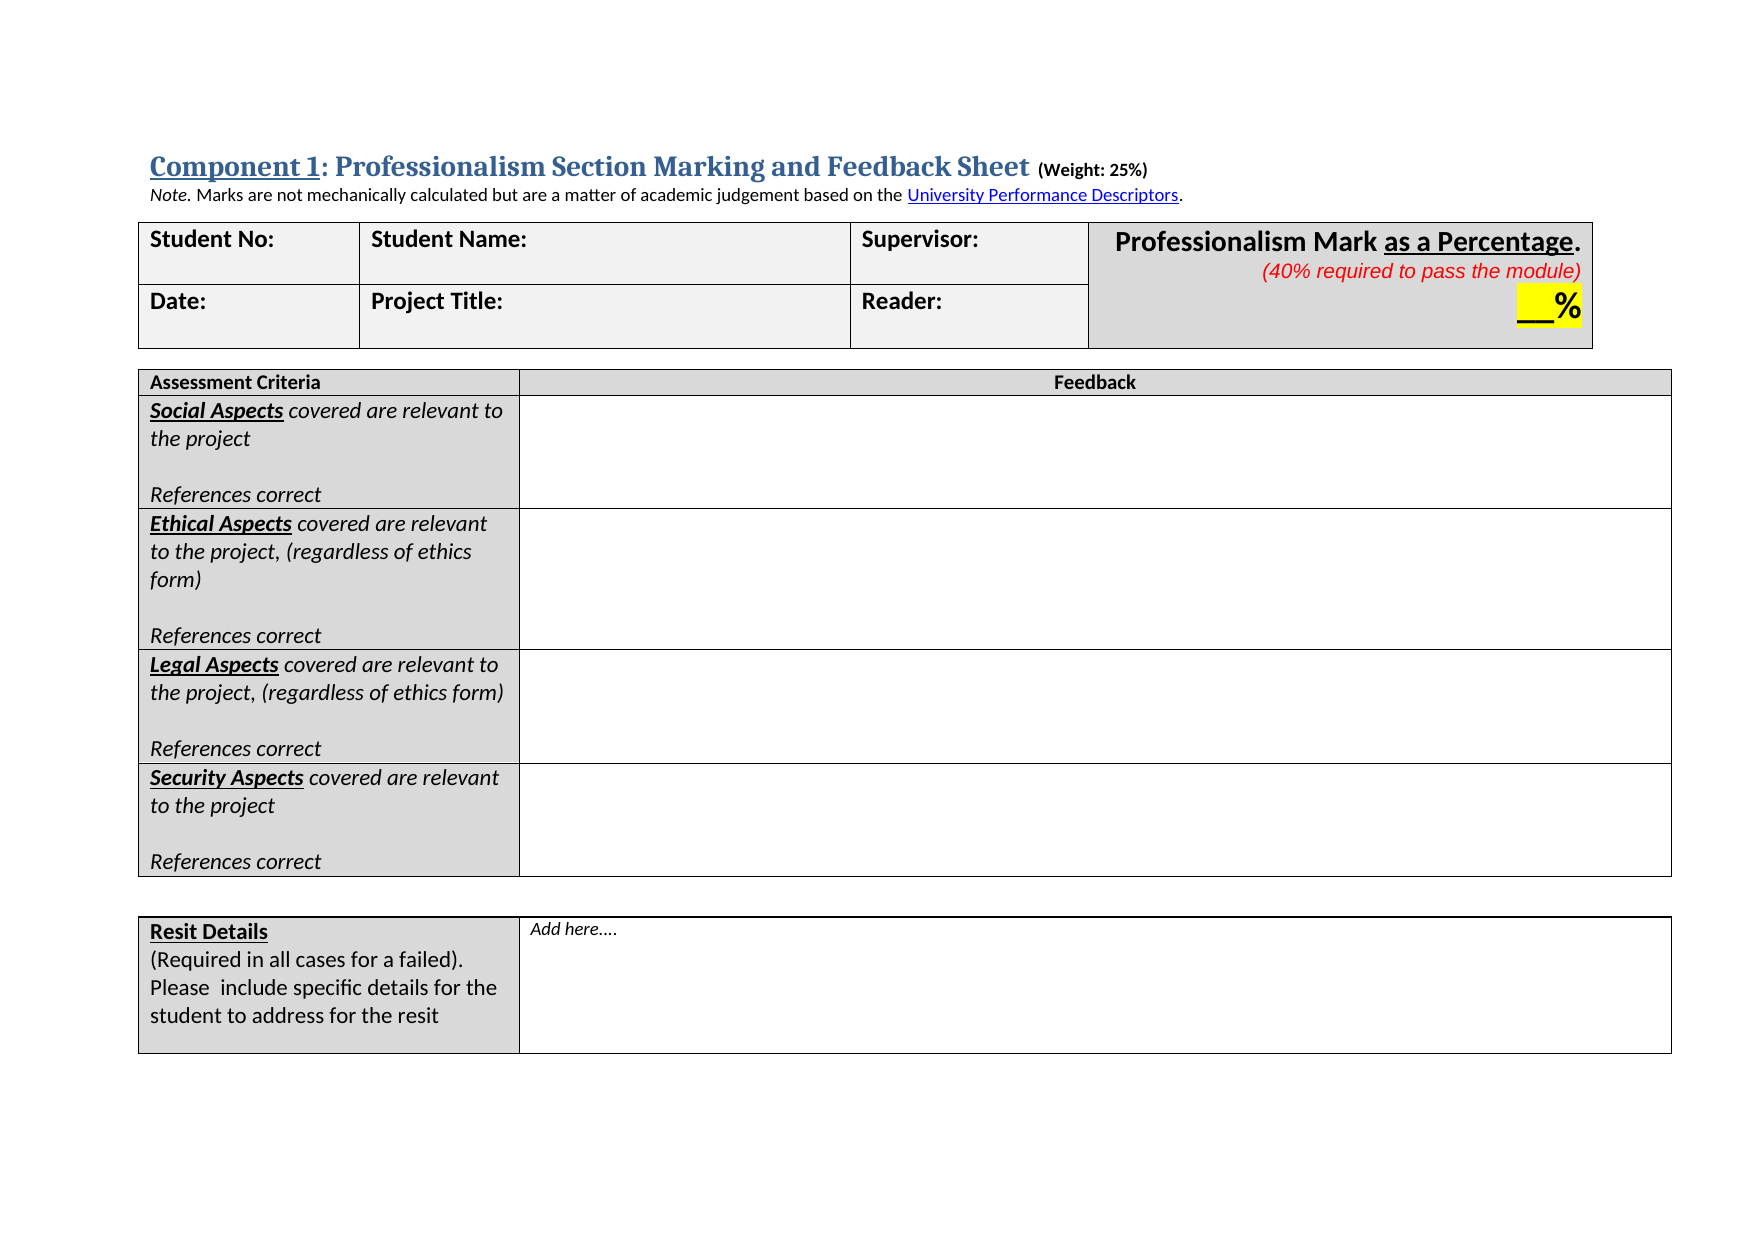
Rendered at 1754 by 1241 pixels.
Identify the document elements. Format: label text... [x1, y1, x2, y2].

table_header Feedback [520, 370, 1671, 395]
table_cell Legal Aspects covered are relevant to the project, (regardless of ethics form) References correct [139, 650, 519, 762]
table_header Resit Details (Required in all cases for a failed). Please include specific details for the student to address for the resit [139, 918, 519, 1053]
table_header Student Name: [360, 223, 850, 284]
table_cell [520, 396, 1671, 508]
table_header Assessment Criteria [139, 370, 519, 395]
table_header Professionalism Mark as a Percentage. (40% required to pass the module) __% [1089, 223, 1592, 348]
table_cell Security Aspects covered are relevant to the project References correct [139, 764, 519, 876]
table_cell Social Aspects covered are relevant to the project References correct [139, 396, 519, 508]
table_cell [520, 509, 1671, 649]
table_cell Project Title: [360, 285, 850, 348]
table_cell Reader: [851, 285, 1088, 348]
text Component 1: Professionalism Section Marking and Feedback Sheet (Weight: 25%) [150, 150, 1604, 183]
table_cell Ethical Aspects covered are relevant to the project, (regardless of ethics form) References correct [139, 509, 519, 649]
table_header Student No: [139, 223, 359, 284]
table_cell Date: [139, 285, 359, 348]
table_header Add here.... [520, 918, 1671, 1053]
table_cell [520, 650, 1671, 762]
text Note. Marks are not mechanically calculated but are a matter of academic judgement based on the University Performance Descriptors. [150, 183, 1604, 206]
table_cell [520, 764, 1671, 876]
table_header Supervisor: [851, 223, 1088, 284]
